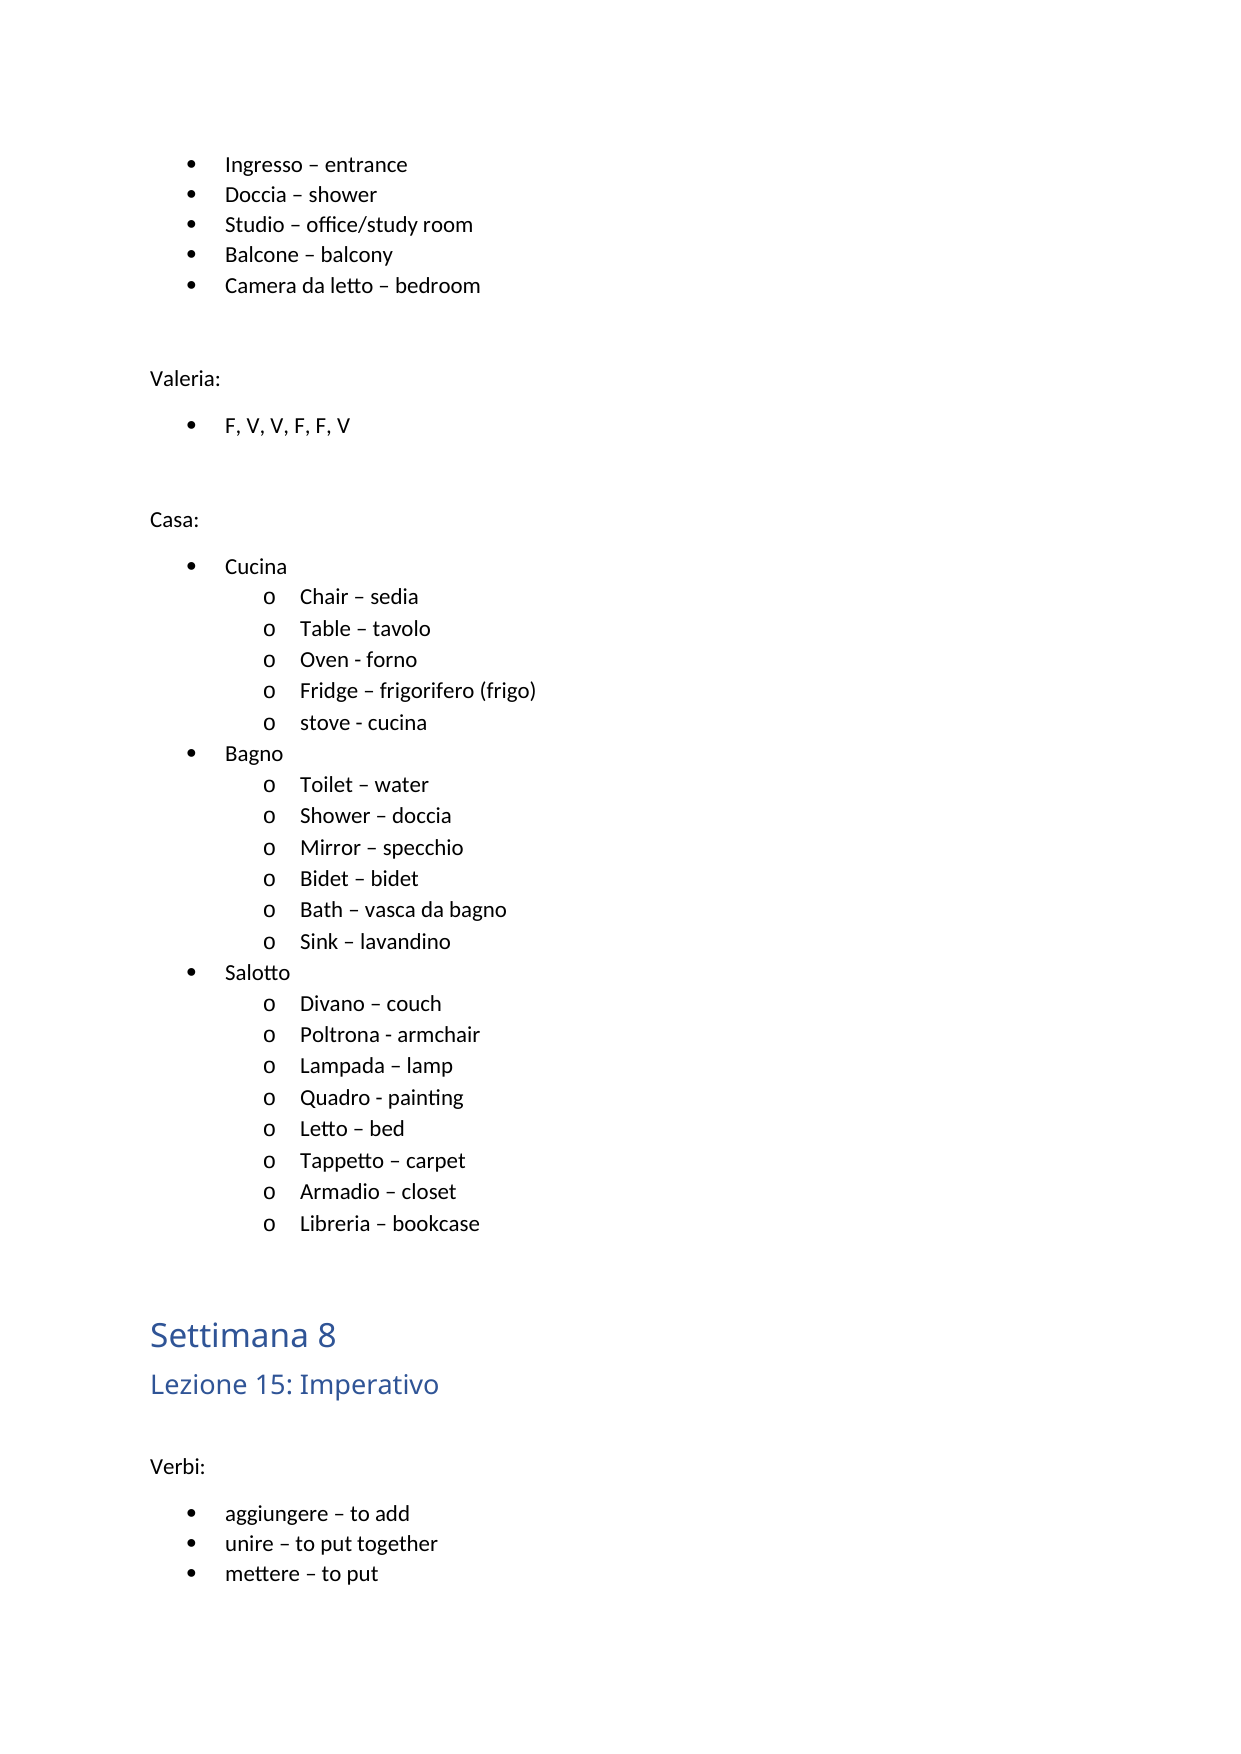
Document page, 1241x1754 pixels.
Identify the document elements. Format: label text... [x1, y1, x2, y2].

list stove - cucina [262, 708, 1090, 737]
list Ingresso – entrance [187, 150, 1090, 178]
list Fridge – frigorifero (frigo) [262, 677, 1090, 706]
list Shower – doccia [262, 801, 1090, 830]
list aggiungere – to add [187, 1499, 1090, 1527]
list Mirror – specchio [262, 833, 1090, 862]
list Oven - forno [262, 645, 1090, 674]
list F, V, V, F, F, V [187, 411, 1090, 439]
list Chair – sedia [262, 582, 1090, 611]
text Valeria: [150, 364, 1090, 393]
list Doccia – shower [187, 180, 1090, 208]
list mettere – to put [187, 1559, 1090, 1587]
list Bath – vasca da bagno [262, 896, 1090, 925]
list Lampada – lamp [262, 1052, 1090, 1081]
subtitle Settimana 8 [150, 1312, 1090, 1358]
list Toilet – water [262, 770, 1090, 799]
list Balcone – balcony [187, 241, 1090, 269]
list Table – tavolo [262, 614, 1090, 643]
list Poltrona - armchair [262, 1020, 1090, 1049]
list Quadro - painting [262, 1083, 1090, 1112]
subtitle Lezione 15: Imperativo [150, 1365, 1090, 1402]
list Salotto [187, 958, 1090, 987]
list Tappetto – carpet [262, 1146, 1090, 1175]
list Libreria – bookcase [262, 1209, 1090, 1238]
list Studio – office/study room [187, 210, 1090, 238]
list Camera da letto – bedroom [187, 271, 1090, 299]
text Verbi: [150, 1452, 1090, 1480]
text Casa: [150, 505, 1090, 533]
list unire – to put together [187, 1529, 1090, 1557]
list Bagno [187, 739, 1090, 768]
list Sink – lavandino [262, 927, 1090, 956]
list Armadio – closet [262, 1177, 1090, 1207]
list Divano – couch [262, 989, 1090, 1018]
list Cucina [187, 552, 1090, 580]
list Letto – bed [262, 1114, 1090, 1144]
list Bidet – bidet [262, 864, 1090, 893]
